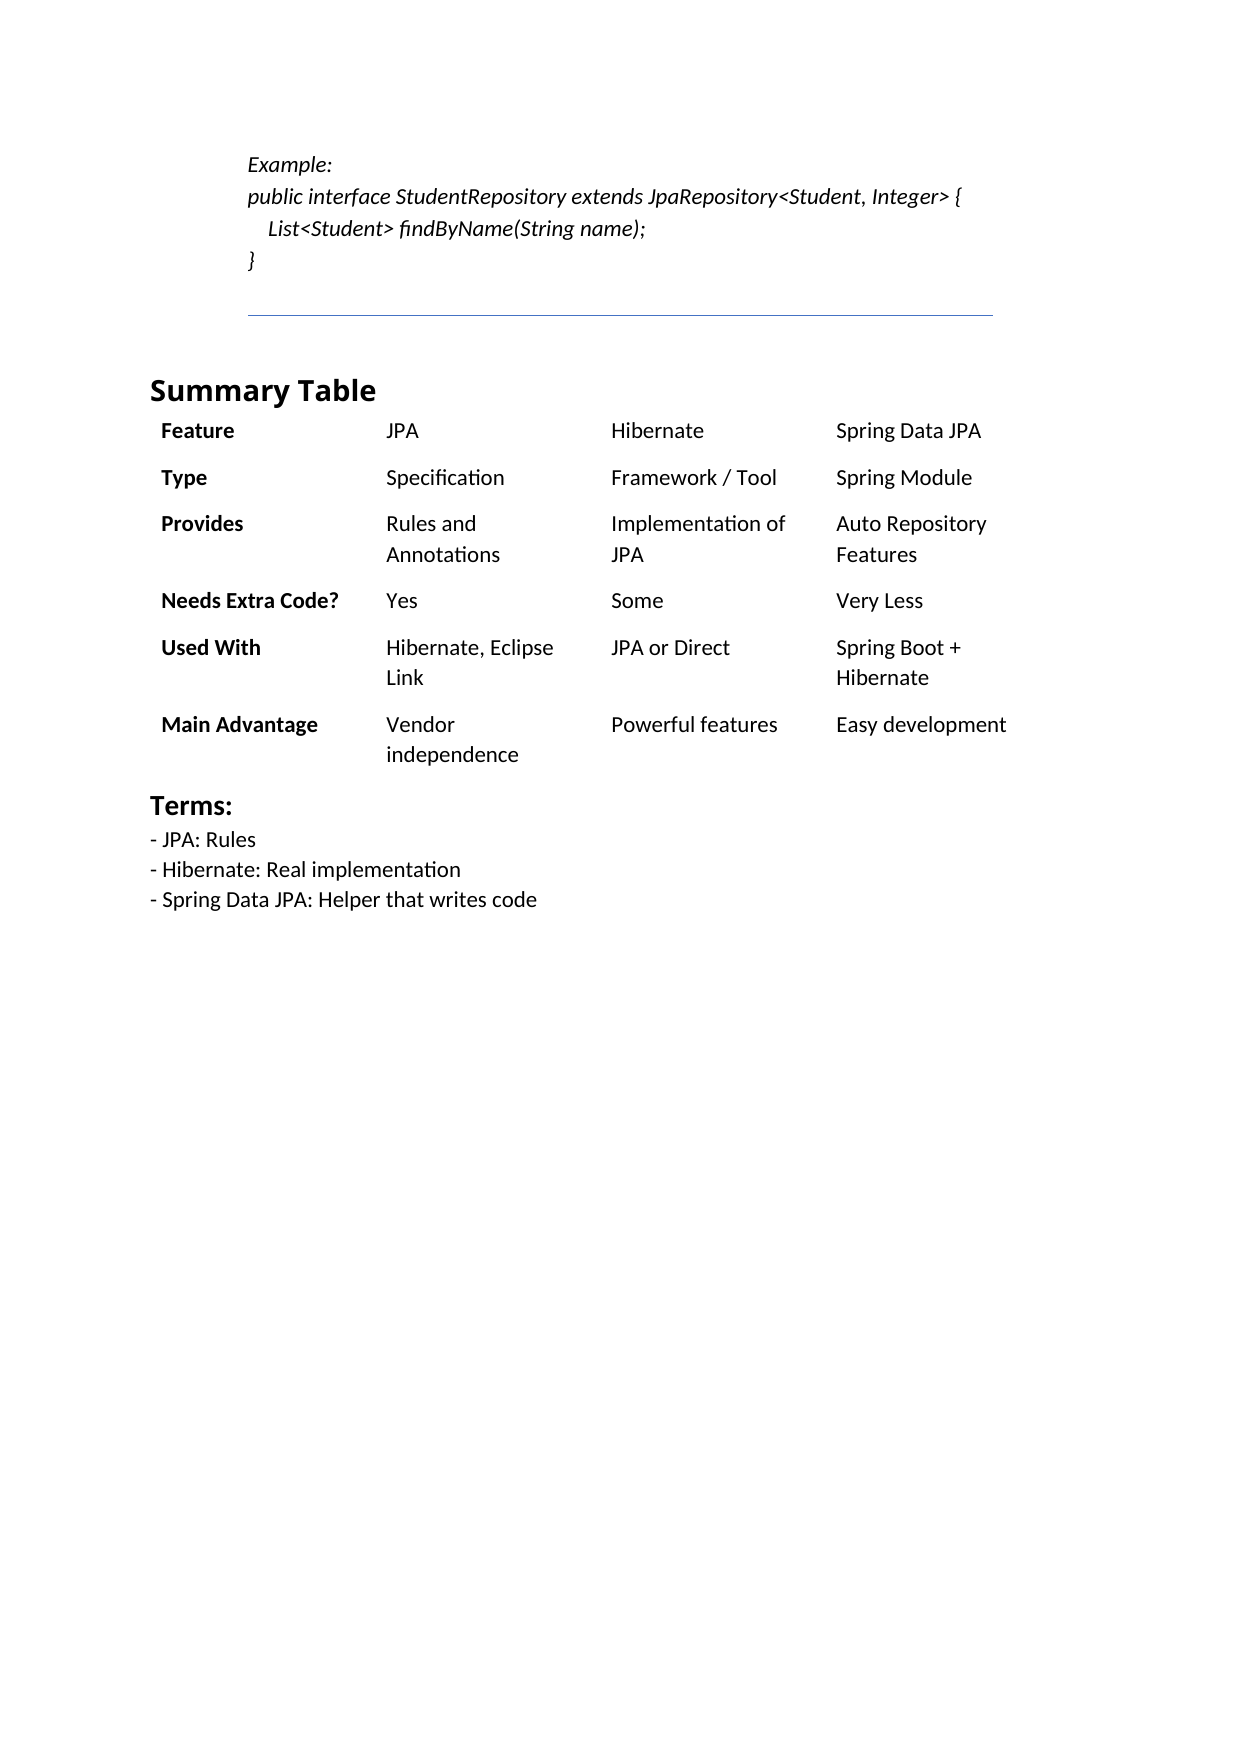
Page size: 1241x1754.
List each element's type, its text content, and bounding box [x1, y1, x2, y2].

table_cell Specification [375, 463, 600, 509]
table_cell Vendor independence [375, 710, 600, 787]
table_cell Hibernate, Eclipse Link [375, 633, 600, 710]
text Terms: - JPA: Rules - Hibernate: Real implementation - Spring Data JPA: Helper that writes code [150, 787, 1090, 944]
table_cell Main Advantage [150, 710, 375, 787]
table_cell Used With [150, 633, 375, 710]
table_header Spring Data JPA [825, 416, 1050, 463]
table_cell Powerful features [600, 710, 825, 787]
table_cell Easy development [825, 710, 1050, 787]
table_cell Auto Repository Features [825, 510, 1050, 586]
table_header JPA [375, 416, 600, 463]
table_cell Implementation of JPA [600, 510, 825, 586]
table_cell Very Less [825, 586, 1050, 633]
table_cell Needs Extra Code? [150, 586, 375, 633]
text Example: public interface StudentRepository extends JpaRepository<Student, Integer> { List<Student> findByName(String name); } [247, 150, 993, 316]
table_cell JPA or Direct [600, 633, 825, 710]
table_header Hibernate [600, 416, 825, 463]
table_cell Spring Module [825, 463, 1050, 509]
table_cell Yes [375, 586, 600, 633]
table_cell Provides [150, 510, 375, 586]
table_cell Rules and Annotations [375, 510, 600, 586]
table_cell Framework / Tool [600, 463, 825, 509]
table_cell Type [150, 463, 375, 509]
subtitle Summary Table [150, 370, 1090, 410]
table_cell Spring Boot + Hibernate [825, 633, 1050, 710]
table_cell Some [600, 586, 825, 633]
table_header Feature [150, 416, 375, 463]
